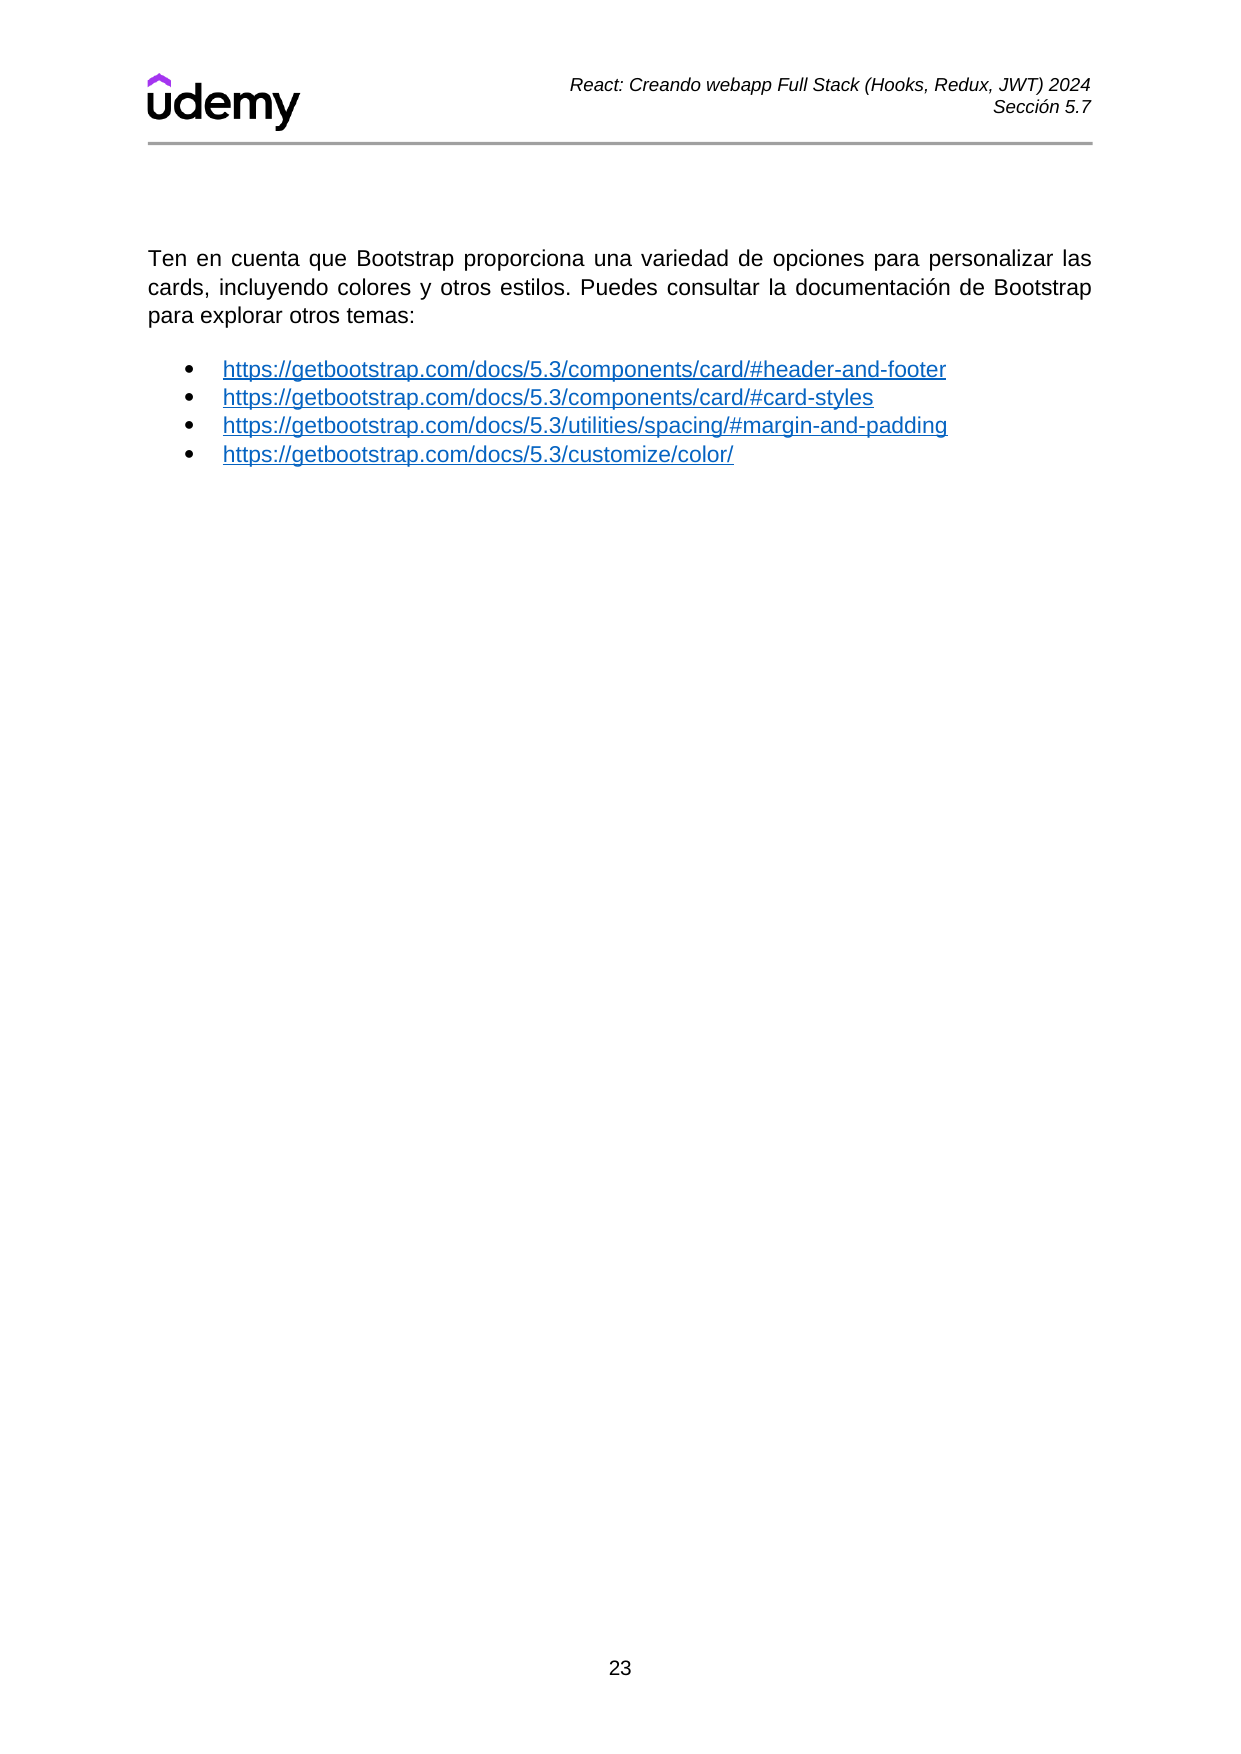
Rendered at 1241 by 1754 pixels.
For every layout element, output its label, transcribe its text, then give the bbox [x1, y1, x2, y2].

picture [147, 73, 301, 131]
list https://getbootstrap.com/docs/5.3/components/card/#header-and-footer [185, 356, 1092, 382]
list https://getbootstrap.com/docs/5.3/components/card/#card-styles [185, 384, 1092, 410]
list https://getbootstrap.com/docs/5.3/customize/color/ [185, 441, 1092, 467]
list https://getbootstrap.com/docs/5.3/utilities/spacing/#margin-and-padding [185, 412, 1092, 439]
text Ten en cuenta que Bootstrap proporciona una variedad de opciones para personalizar las cards, incluyendo colores y otros estilos. Puedes consultar la documentación de Bootstrap para explorar otros temas: [148, 245, 1092, 328]
